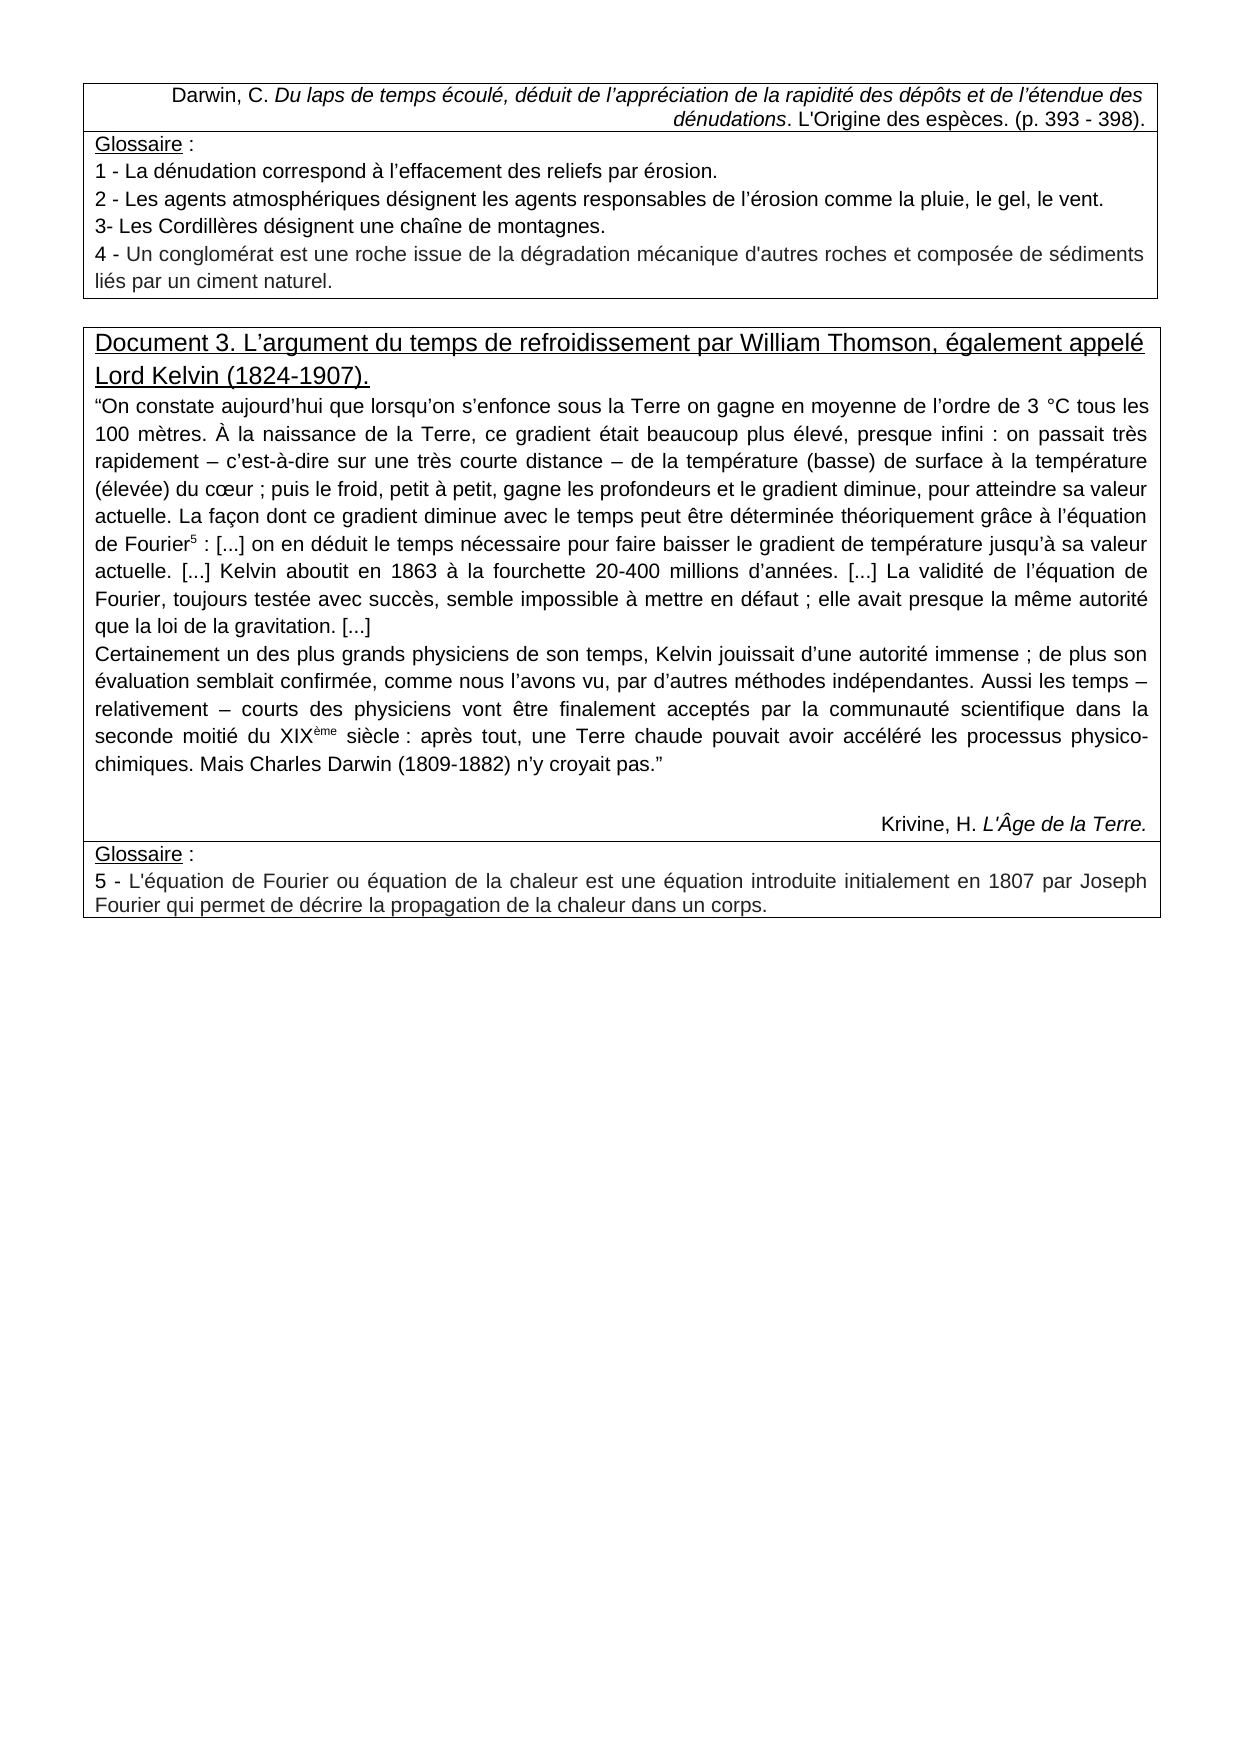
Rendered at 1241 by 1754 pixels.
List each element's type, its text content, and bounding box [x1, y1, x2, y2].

table_cell Glossaire : 5 - L'équation de Fourier ou équation de la chaleur est une équation introduite initialement en 1807 par Joseph Fourier qui permet de décrire la propagation de la chaleur dans un corps. [84, 842, 1160, 917]
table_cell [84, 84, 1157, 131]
table_header Document 3. L’argument du temps de refroidissement par William Thomson, également appelé Lord Kelvin (1824-1907). [84, 328, 1160, 394]
table_cell Glossaire : 1 - La dénudation correspond à l’effacement des reliefs par érosion. 2 - Les agents atmosphériques désignent les agents responsables de l’érosion comme la pluie, le gel, le vent. 3- Les Cordillères désignent une chaîne de montagnes. 4 - Un conglomérat est une roche issue de la dégradation mécanique d'autres roches et composée de sédiments liés par un ciment naturel. [84, 132, 1157, 297]
table_cell “On constate aujourd’hui que lorsqu’on s’enfonce sous la Terre on gagne en moyenne de l’ordre de 3 °C tous les 100 mètres. À la naissance de la Terre, ce gradient était beaucoup plus élevé, presque infini : on passait très rapidement – c’est-à-dire sur une très courte distance – de la température (basse) de surface à la température (élevée) du cœur ; puis le froid, petit à petit, gagne les profondeurs et le gradient diminue, pour atteindre sa valeur actuelle. La façon dont ce gradient diminue avec le temps peut être déterminée théoriquement grâce à l’équation de Fourier5 : [...] on en déduit le temps nécessaire pour faire baisser le gradient de température jusqu’à sa valeur actuelle. [...] Kelvin aboutit en 1863 à la fourchette 20-400 millions d’années. [...] La validité de l’équation de Fourier, toujours testée avec succès, semble impossible à mettre en défaut ; elle avait presque la même autorité que la loi de la gravitation. [...] Certainement un des plus grands physiciens de son temps, Kelvin jouissait d’une autorité immense ; de plus son évaluation semblait confirmée, comme nous l’avons vu, par d’autres méthodes indépendantes. Aussi les temps – relativement – courts des physiciens vont être finalement acceptés par la communauté scientifique dans la seconde moitié du XIXème siècle : après tout, une Terre chaude pouvait avoir accéléré les processus physico-chimiques. Mais Charles Darwin (1809-1882) n’y croyait pas.” Krivine, H. L'Âge de la Terre. [84, 394, 1160, 841]
